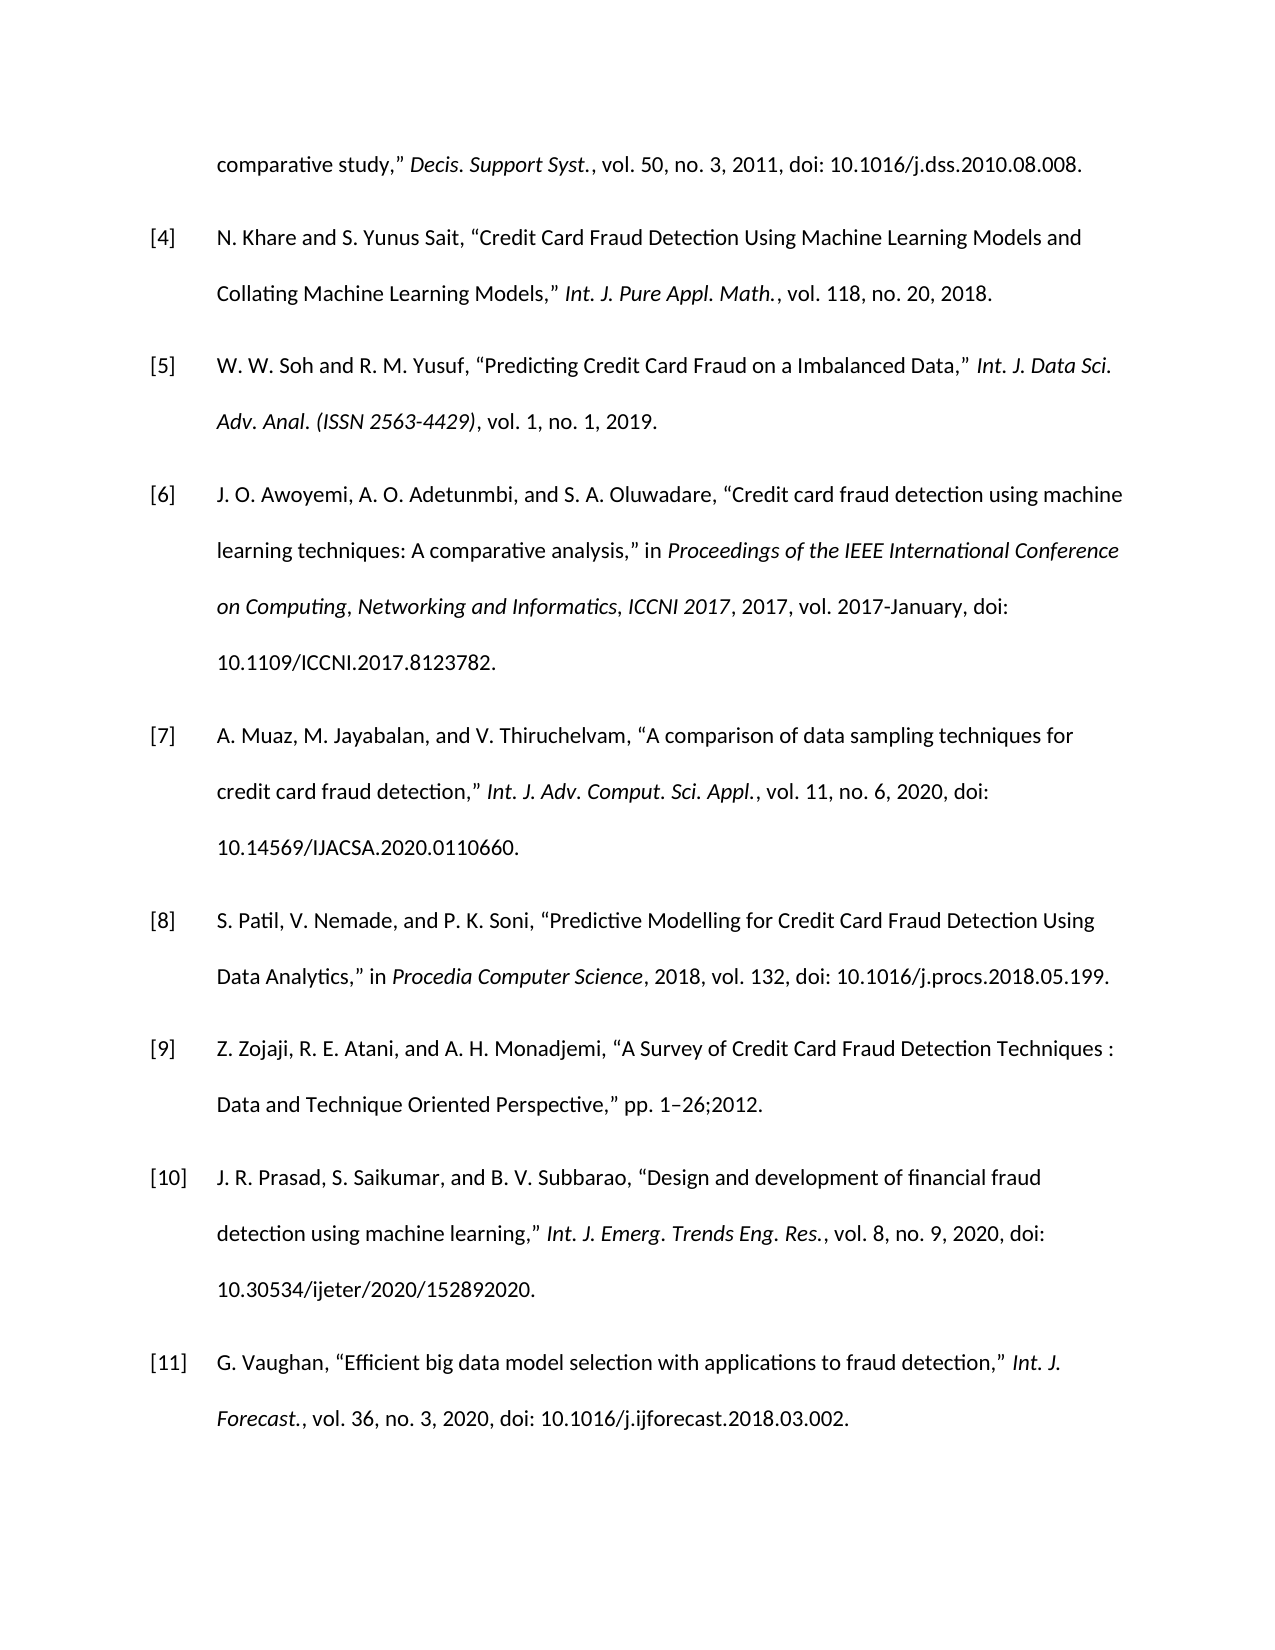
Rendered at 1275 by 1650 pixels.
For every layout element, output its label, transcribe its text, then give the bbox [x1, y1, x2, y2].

text [5] W. W. Soh and R. M. Yusuf, “Predicting Credit Card Fraud on a Imbalanced Data,” Int. J. Data Sci. Adv. Anal. (ISSN 2563-4429), vol. 1, no. 1, 2019. [150, 351, 1125, 436]
text [6] J. O. Awoyemi, A. O. Adetunmbi, and S. A. Oluwadare, “Credit card fraud detection using machine learning techniques: A comparative analysis,” in Proceedings of the IEEE International Conference on Computing, Networking and Informatics, ICCNI 2017, 2017, vol. 2017-January, doi: 10.1109/ICCNI.2017.8123782. [150, 480, 1125, 676]
text [9] Z. Zojaji, R. E. Atani, and A. H. Monadjemi, “A Survey of Credit Card Fraud Detection Techniques : Data and Technique Oriented Perspective,” pp. 1–26;2012. [150, 1034, 1125, 1119]
text [8] S. Patil, V. Nemade, and P. K. Soni, “Predictive Modelling for Credit Card Fraud Detection Using Data Analytics,” in Procedia Computer Science, 2018, vol. 132, doi: 10.1016/j.procs.2018.05.199. [150, 906, 1125, 990]
text [7] A. Muaz, M. Jayabalan, and V. Thiruchelvam, “A comparison of data sampling techniques for credit card fraud detection,” Int. J. Adv. Comput. Sci. Appl., vol. 11, no. 6, 2020, doi: 10.14569/IJACSA.2020.0110660. [150, 721, 1125, 861]
text [10] J. R. Prasad, S. Saikumar, and B. V. Subbarao, “Design and development of financial fraud detection using machine learning,” Int. J. Emerg. Trends Eng. Res., vol. 8, no. 9, 2020, doi: 10.30534/ijeter/2020/152892020. [150, 1163, 1125, 1303]
text [4] N. Khare and S. Yunus Sait, “Credit Card Fraud Detection Using Machine Learning Models and Collating Machine Learning Models,” Int. J. Pure Appl. Math., vol. 118, no. 20, 2018. [150, 223, 1125, 307]
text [150, 150, 1125, 178]
text [11] G. Vaughan, “Efficient big data model selection with applications to fraud detection,” Int. J. Forecast., vol. 36, no. 3, 2020, doi: 10.1016/j.ijforecast.2018.03.002. [150, 1348, 1125, 1432]
